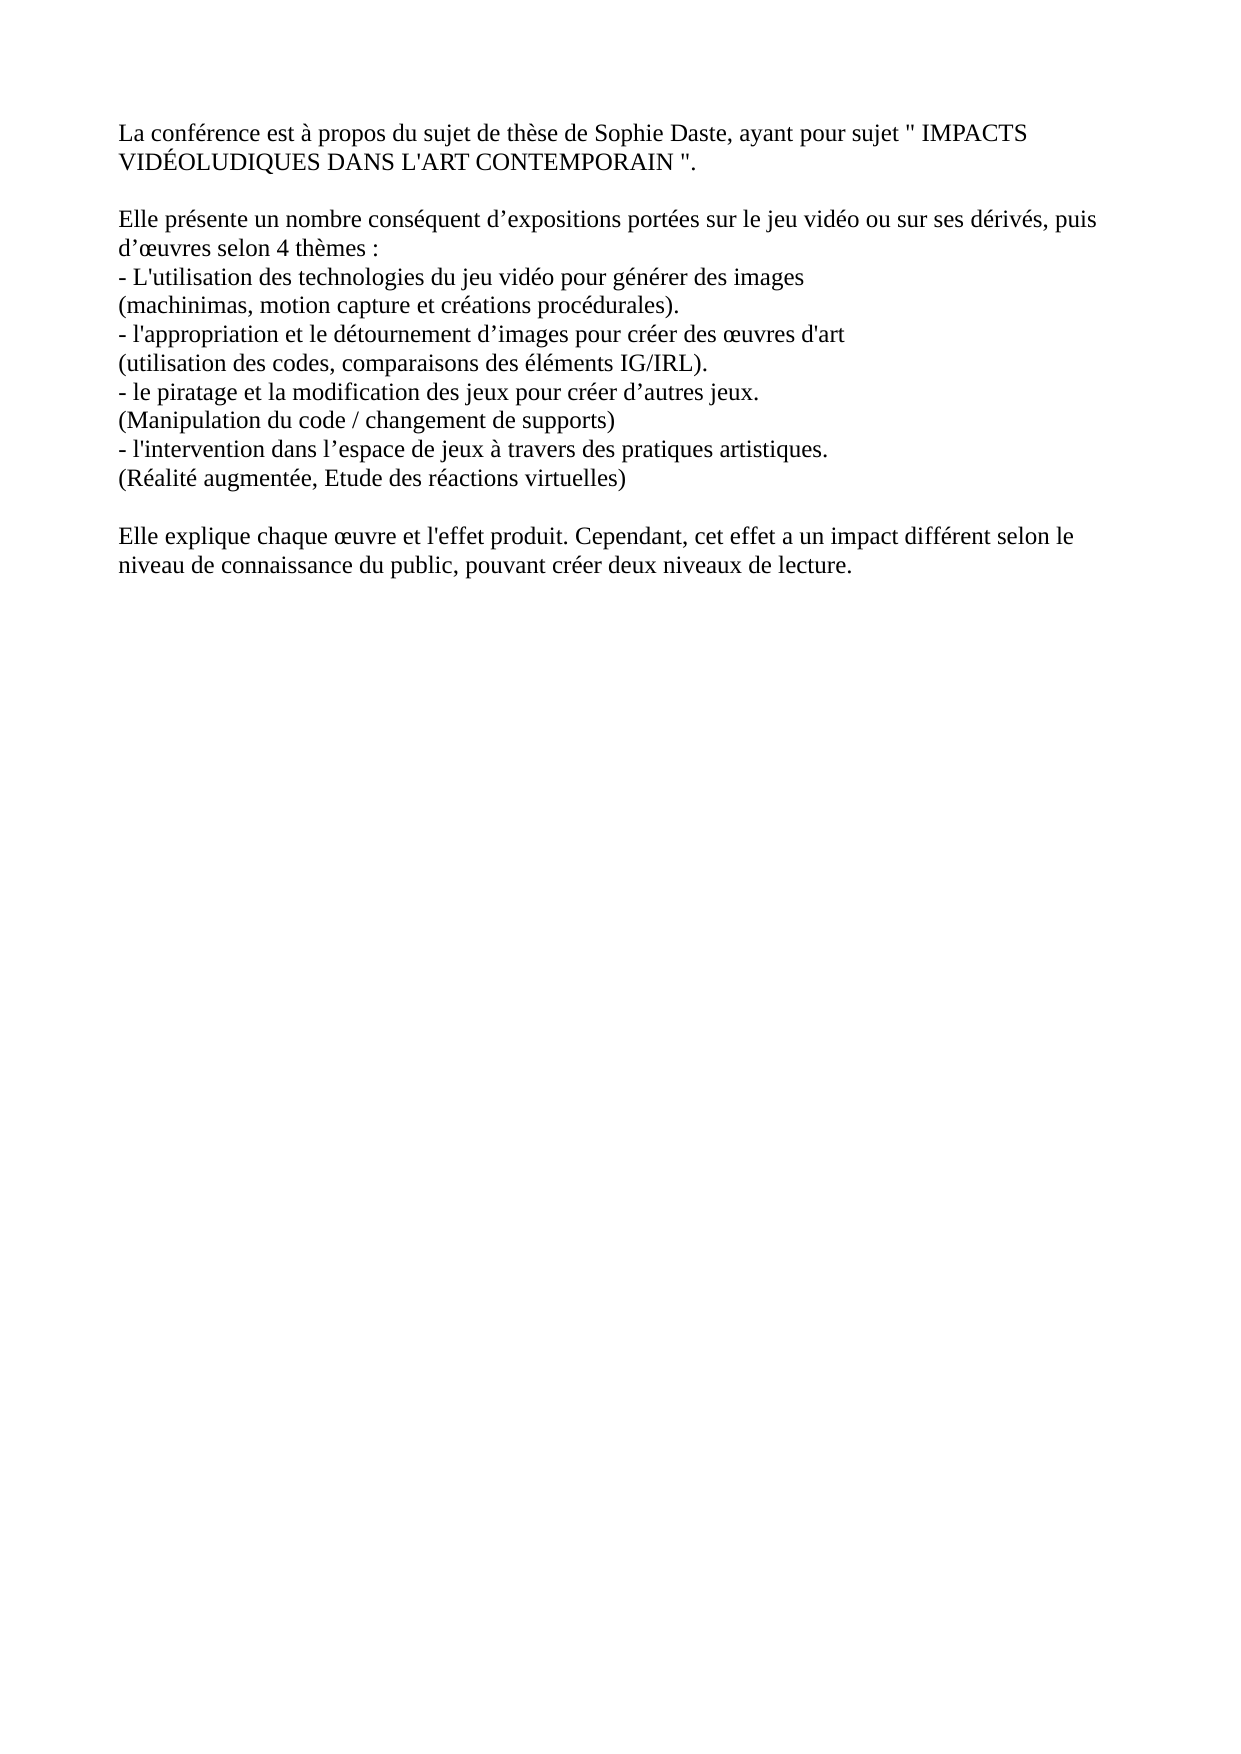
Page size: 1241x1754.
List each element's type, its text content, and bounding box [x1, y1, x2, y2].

text Elle présente un nombre conséquent d’expositions portées sur le jeu vidéo ou sur ses dérivés, puis d’œuvres selon 4 thèmes : - L'utilisation des technologies du jeu vidéo pour générer des images (machinimas, motion capture et créations procédurales). - l'appropriation et le détournement d’images pour créer des œuvres d'art (utilisation des codes, comparaisons des éléments IG/IRL). - le piratage et la modification des jeux pour créer d’autres jeux. (Manipulation du code / changement de supports) - l'intervention dans l’espace de jeux à travers des pratiques artistiques. (Réalité augmentée, Etude des réactions virtuelles) [118, 204, 1122, 492]
text La conférence est à propos du sujet de thèse de Sophie Daste, ayant pour sujet " IMPACTS VIDÉOLUDIQUES DANS L'ART CONTEMPORAIN ". [118, 118, 1122, 176]
text Elle explique chaque œuvre et l'effet produit. Cependant, cet effet a un impact différent selon le niveau de connaissance du public, pouvant créer deux niveaux de lecture. [118, 521, 1122, 578]
